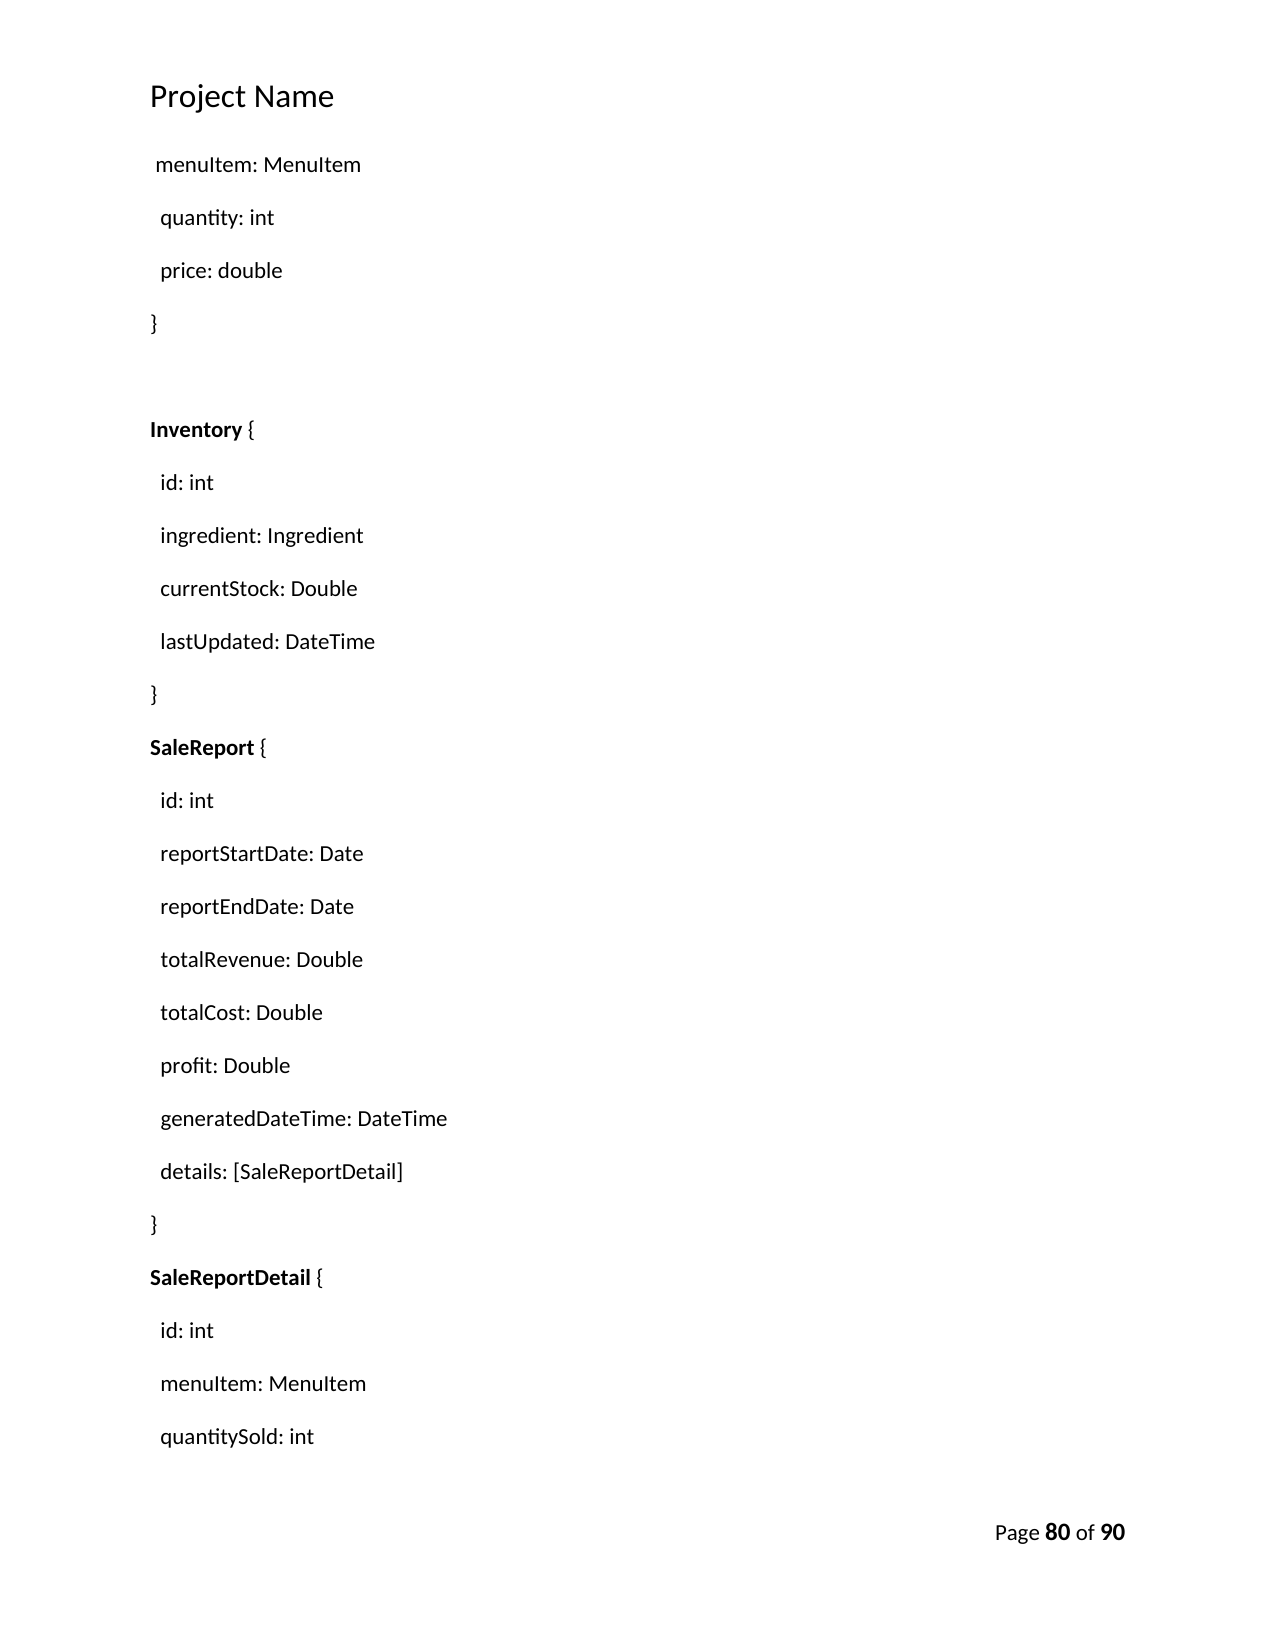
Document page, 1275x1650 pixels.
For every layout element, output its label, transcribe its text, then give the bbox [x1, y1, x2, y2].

text reportEndDate: Date [150, 892, 1125, 920]
text } [150, 309, 1125, 337]
text generatedDateTime: DateTime [150, 1104, 1125, 1132]
text } [150, 680, 1125, 708]
text menuItem: MenuItem [150, 1369, 1125, 1397]
text profit: Double [150, 1051, 1125, 1079]
text menuItem: MenuItem [150, 150, 1125, 178]
text totalRevenue: Double [150, 945, 1125, 973]
text id: int [150, 1316, 1125, 1344]
text ingredient: Ingredient [150, 521, 1125, 549]
text } [150, 1210, 1125, 1238]
text quantity: int [150, 203, 1125, 231]
text currentStock: Double [150, 574, 1125, 602]
text SaleReport { [150, 733, 1125, 761]
text lastUpdated: DateTime [150, 627, 1125, 655]
text totalCost: Double [150, 998, 1125, 1026]
text Inventory { [150, 415, 1125, 443]
text id: int [150, 786, 1125, 814]
text price: double [150, 256, 1125, 284]
text SaleReportDetail { [150, 1263, 1125, 1291]
text quantitySold: int [150, 1422, 1125, 1451]
text id: int [150, 468, 1125, 496]
text reportStartDate: Date [150, 839, 1125, 867]
text details: [SaleReportDetail] [150, 1157, 1125, 1185]
